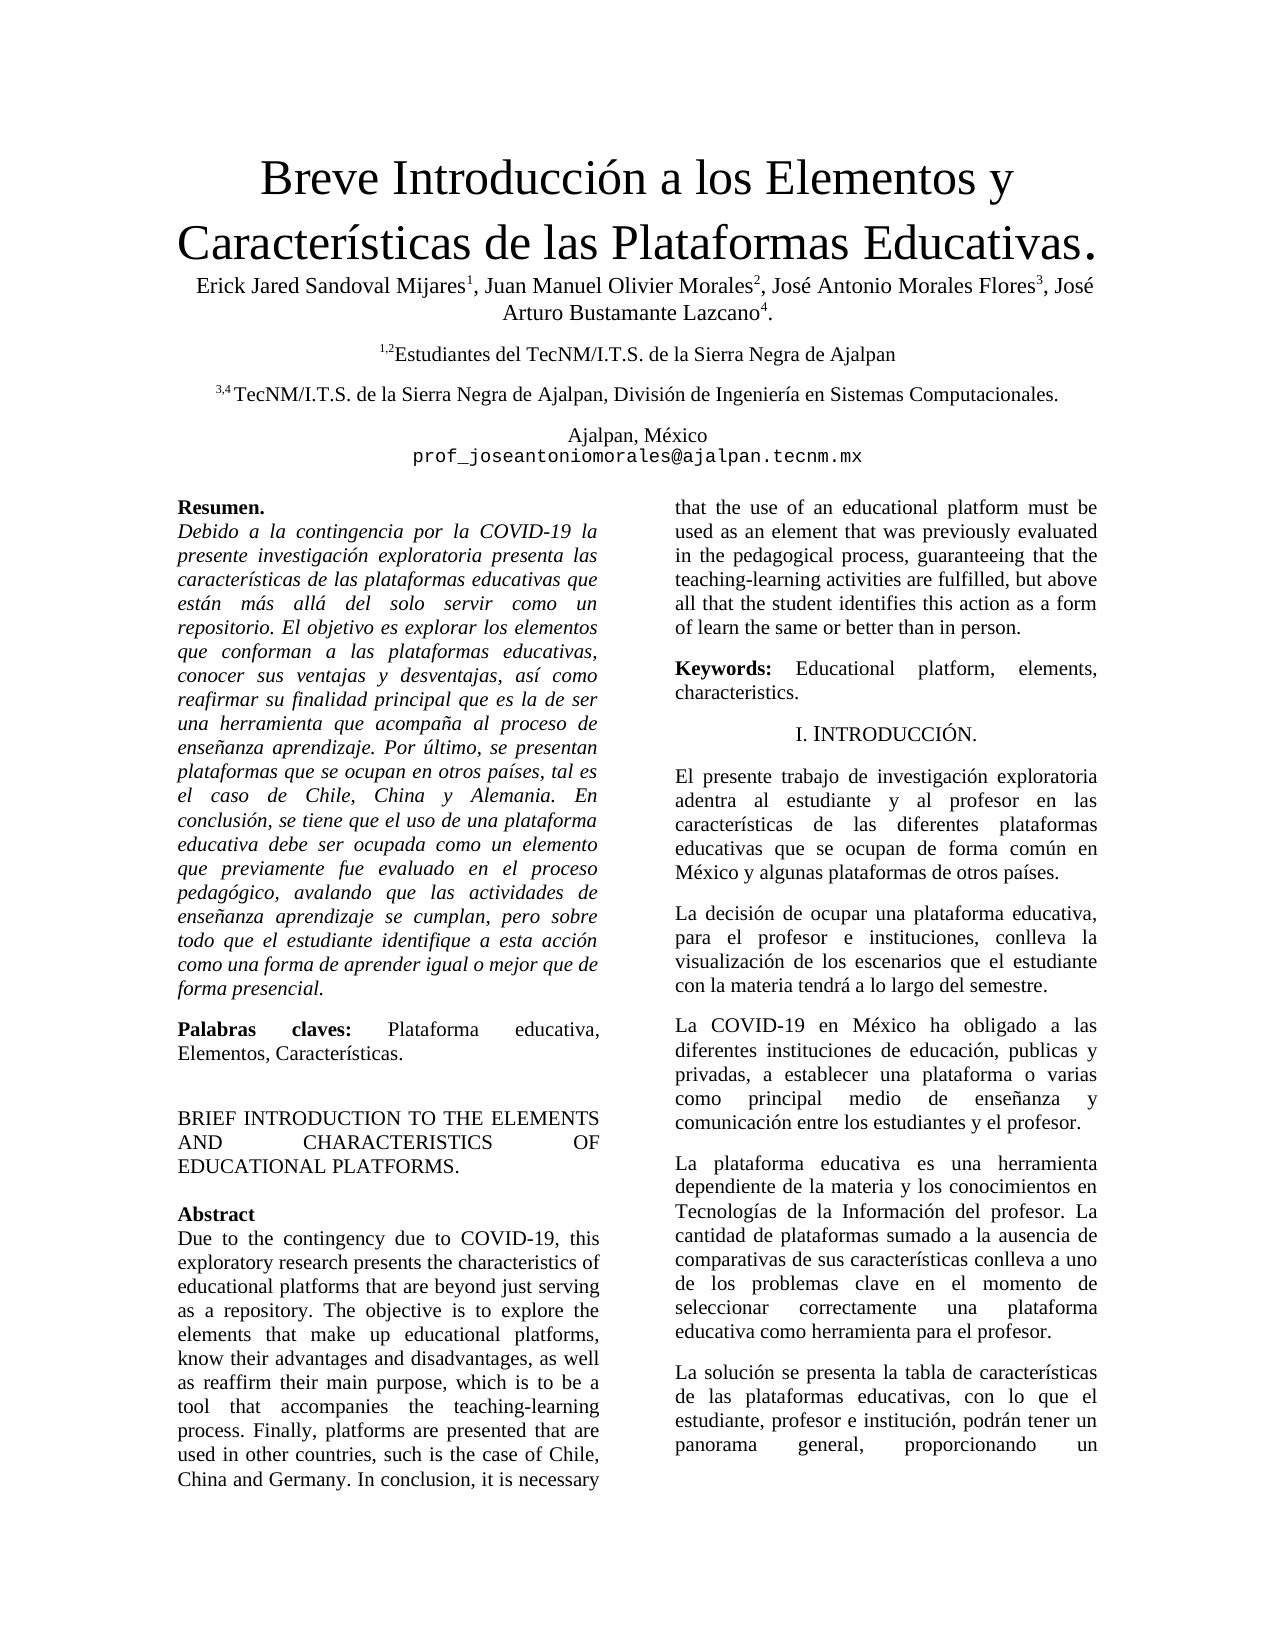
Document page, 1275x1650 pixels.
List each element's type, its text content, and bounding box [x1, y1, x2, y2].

text Breve Introducción a los Elementos y Características de las Plataformas Educativas. [177, 148, 1098, 272]
text BRIEF INTRODUCTION TO THE ELEMENTS AND CHARACTERISTICS OF EDUCATIONAL PLATFORMS. [177, 1106, 600, 1178]
text 3,4 TecNM/I.T.S. de la Sierra Negra de Ajalpan, División de Ingeniería en Sistemas Computacionales. [177, 382, 1098, 406]
text Erick Jared Sandoval Mijares1, Juan Manuel Olivier Morales2, José Antonio Morales Flores3, José Arturo Bustamante Lazcano4. [177, 272, 1098, 325]
text Abstract [177, 1202, 600, 1226]
text prof_joseantoniomorales@ajalpan.tecnm.mx [177, 447, 1098, 468]
text Resumen. [177, 495, 600, 519]
text I. INTRODUCCIÓN. [675, 721, 1098, 747]
text Keywords: Educational platform, elements, characteristics. [675, 656, 1098, 704]
text Ajalpan, México [177, 423, 1098, 447]
text La plataforma educativa es una herramienta dependiente de la materia y los conocimientos en Tecnologías de la Información del profesor. La cantidad de plataformas sumado a la ausencia de comparativas de sus características conlleva a uno de los problemas clave en el momento de seleccionar correctamente una plataforma educativa como herramienta para el profesor. [675, 1150, 1098, 1343]
text Debido a la contingencia por la COVID-19 la presente investigación exploratoria presenta las características de las plataformas educativas que están más allá del solo servir como un repositorio. El objetivo es explorar los elementos que conforman a las plataformas educativas, conocer sus ventajas y desventajas, así como reafirmar su finalidad principal que es la de ser una herramienta que acompaña al proceso de enseñanza aprendizaje. Por último, se presentan plataformas que se ocupan en otros países, tal es el caso de Chile, China y Alemania. En conclusión, se tiene que el uso de una plataforma educativa debe ser ocupada como un elemento que previamente fue evaluado en el proceso pedagógico, avalando que las actividades de enseñanza aprendizaje se cumplan, pero sobre todo que el estudiante identifique a esta acción como una forma de aprender igual o mejor que de forma presencial. [177, 519, 600, 1000]
text Due to the contingency due to COVID-19, this exploratory research presents the characteristics of educational platforms that are beyond just serving as a repository. The objective is to explore the elements that make up educational platforms, know their advantages and disadvantages, as well as reaffirm their main purpose, which is to be a tool that accompanies the teaching-learning process. Finally, platforms are presented that are used in other countries, such is the case of Chile, China and Germany. In conclusion, it is necessary that the use of an educational platform must be used as an element that was previously evaluated in the pedagogical process, guaranteeing that the teaching-learning activities are fulfilled, but above all that the student identifies this action as a form of learn the same or better than in person. [177, 1226, 600, 1491]
text El presente trabajo de investigación exploratoria adentra al estudiante y al profesor en las características de las diferentes plataformas educativas que se ocupan de forma común en México y algunas plataformas de otros países. [675, 763, 1098, 884]
text Palabras claves: Plataforma educativa, Elementos, Características. [177, 1017, 600, 1065]
text La COVID-19 en México ha obligado a las diferentes instituciones de educación, publicas y privadas, a establecer una plataforma o varias como principal medio de enseñanza y comunicación entre los estudiantes y el profesor. [675, 1013, 1098, 1134]
text 1,2Estudiantes del TecNM/I.T.S. de la Sierra Negra de Ajalpan [177, 342, 1098, 366]
text Due to the contingency due to COVID-19, this exploratory research presents the characteristics of educational platforms that are beyond just serving as a repository. The objective is to explore the elements that make up educational platforms, know their advantages and disadvantages, as well as reaffirm their main purpose, which is to be a tool that accompanies the teaching-learning process. Finally, platforms are presented that are used in other countries, such is the case of Chile, China and Germany. In conclusion, it is necessary that the use of an educational platform must be used as an element that was previously evaluated in the pedagogical process, guaranteeing that the teaching-learning activities are fulfilled, but above all that the student identifies this action as a form of learn the same or better than in person. [675, 495, 1098, 639]
text La decisión de ocupar una plataforma educativa, para el profesor e instituciones, conlleva la visualización de los escenarios que el estudiante con la materia tendrá a lo largo del semestre. [675, 901, 1098, 997]
